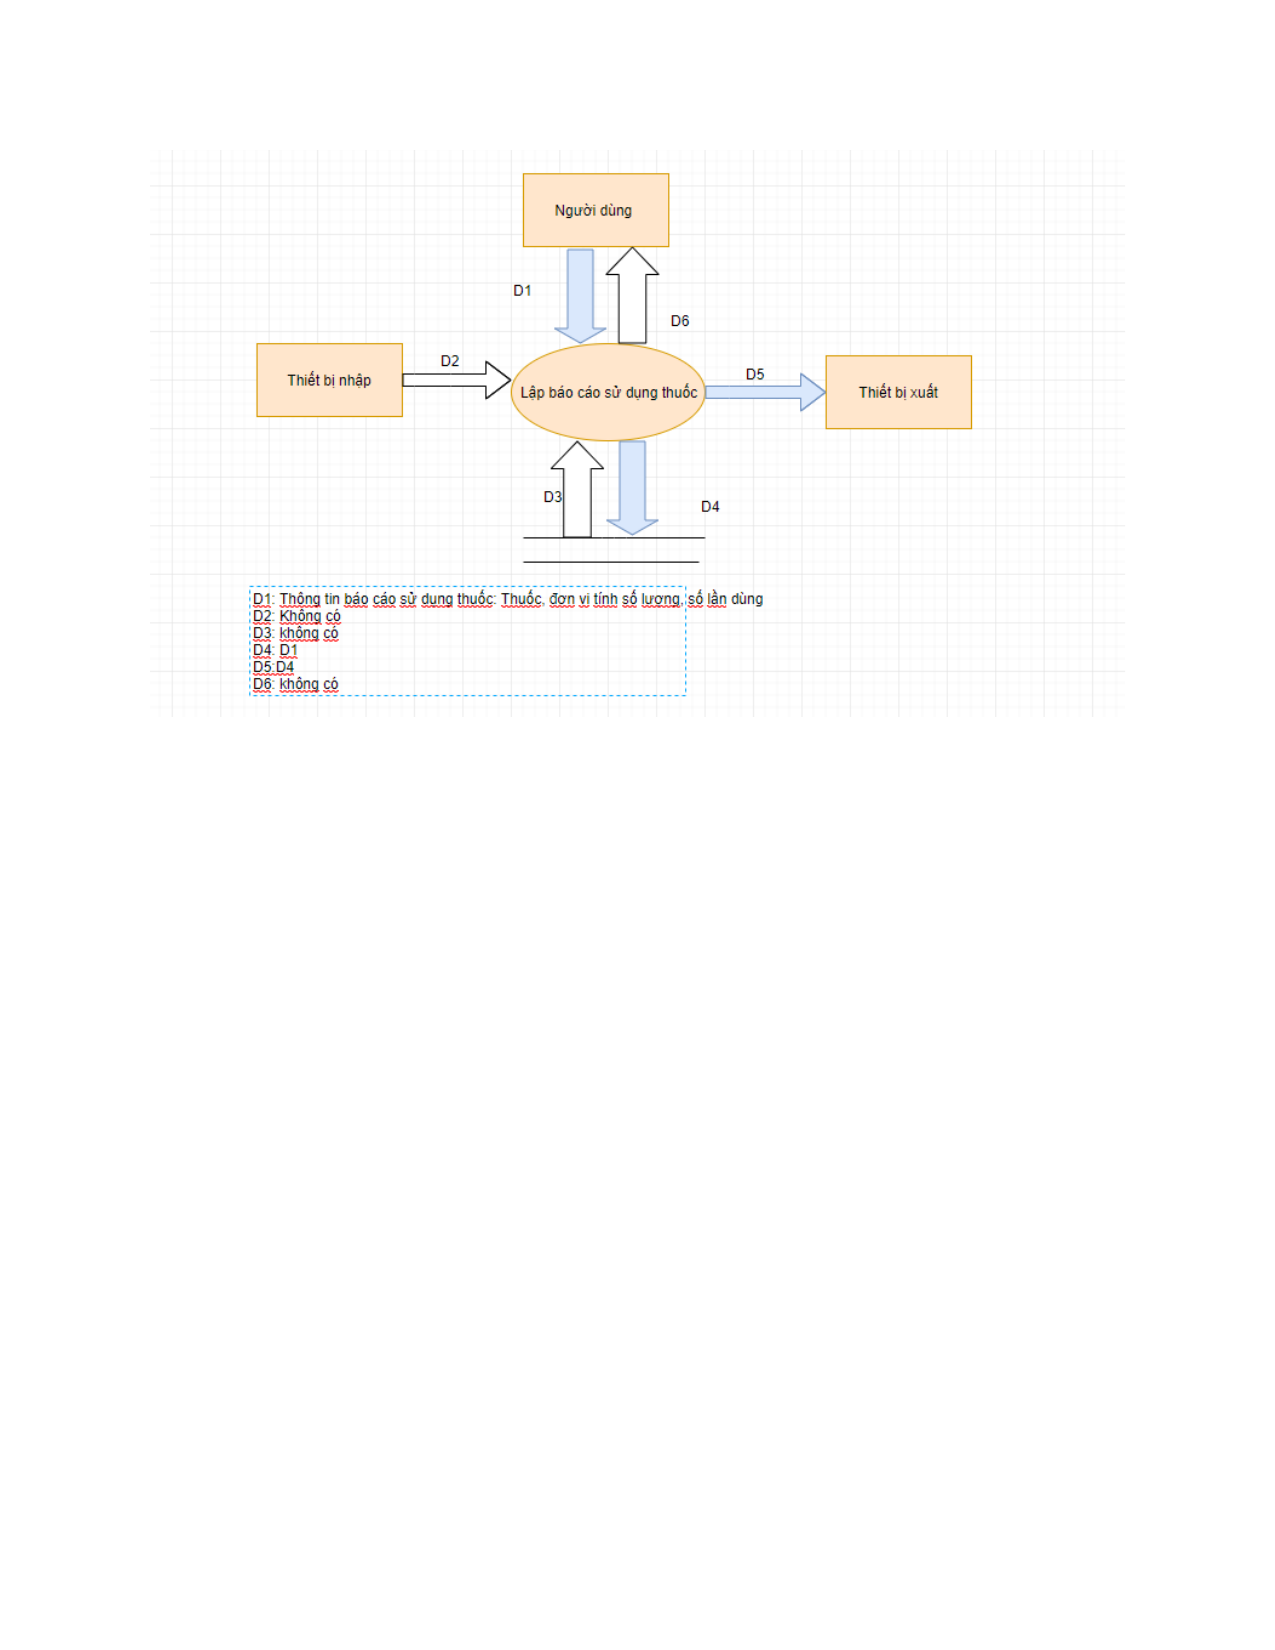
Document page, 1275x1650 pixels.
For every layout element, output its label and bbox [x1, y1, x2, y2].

picture [150, 150, 1125, 717]
